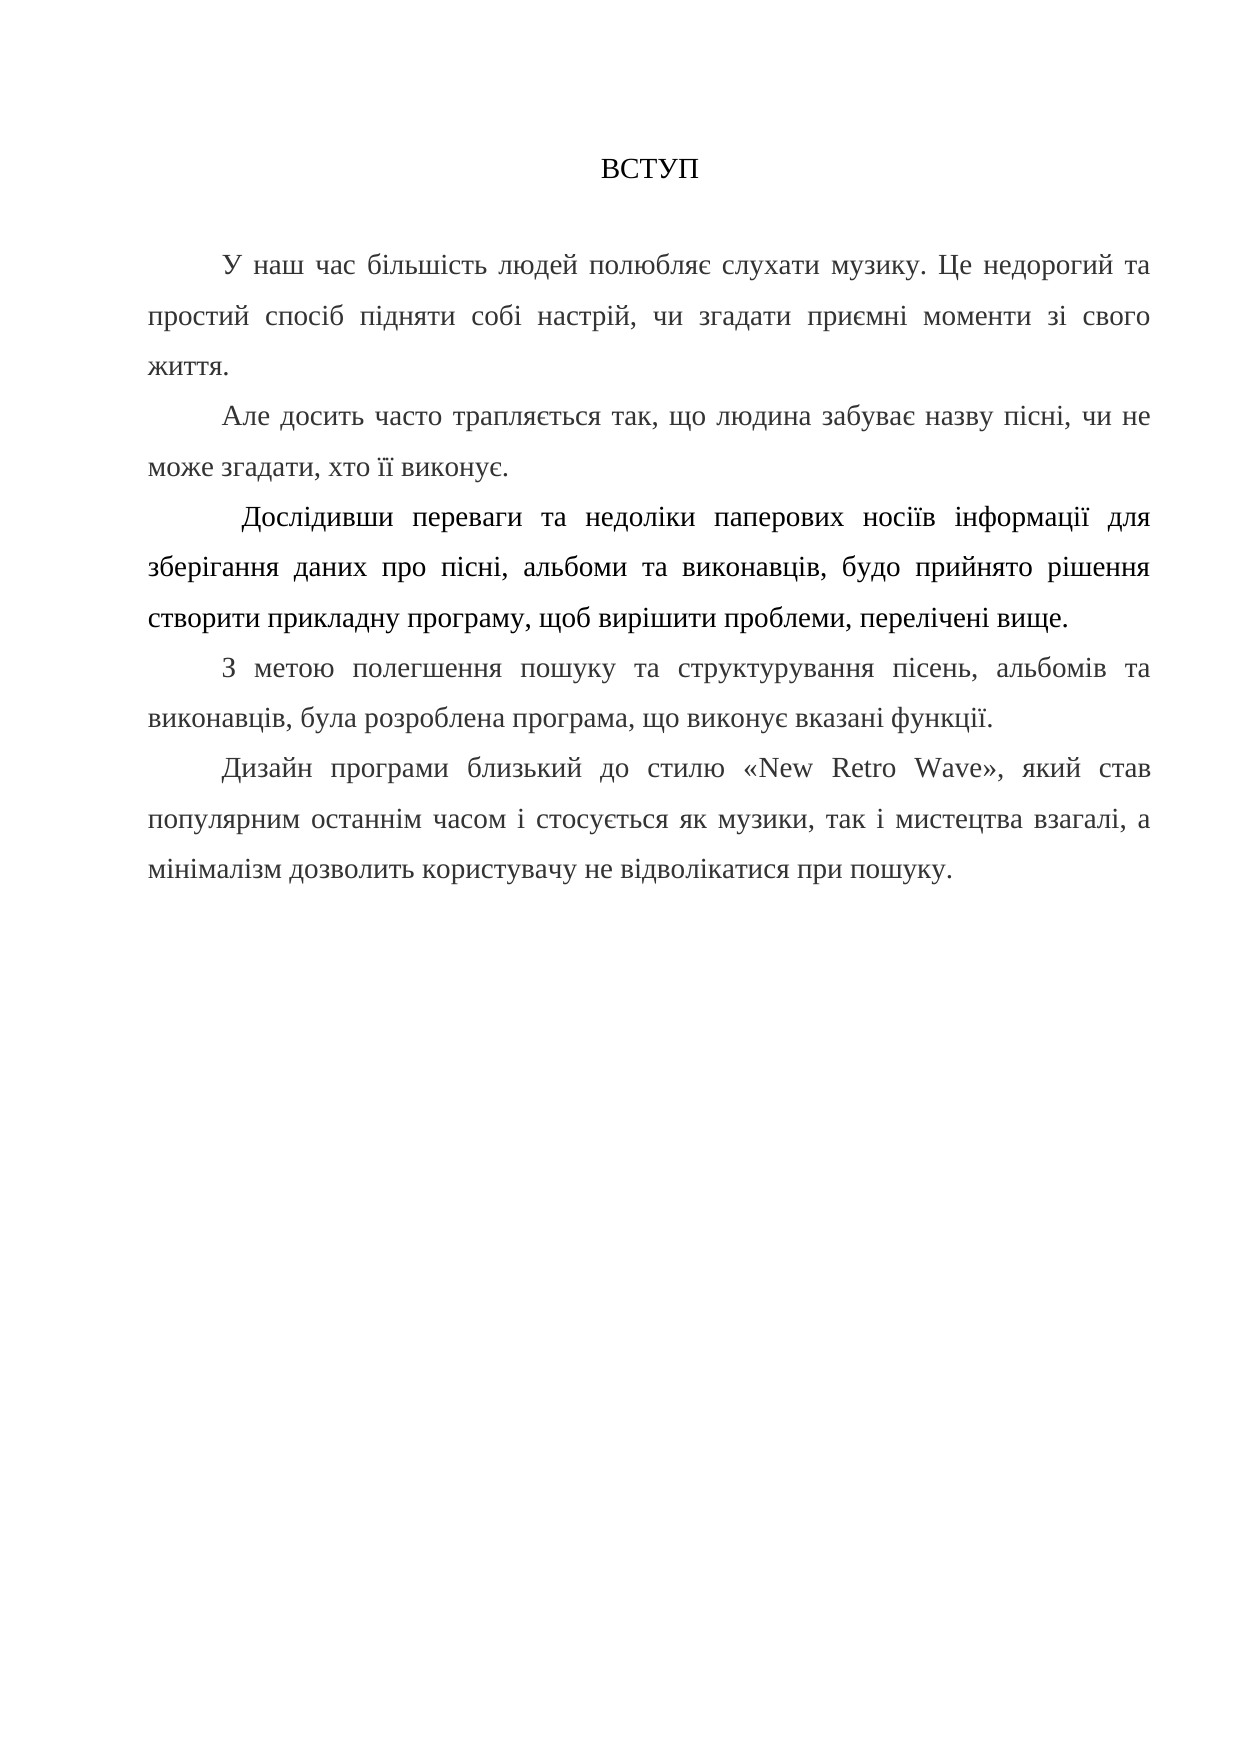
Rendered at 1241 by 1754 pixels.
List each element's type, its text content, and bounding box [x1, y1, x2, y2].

text Але досить часто трапляється так, що людина забуває назву пісні, чи не може згадати, хто її виконує. [148, 398, 1152, 482]
text У наш час більшість людей полюбляє слухати музику. Це недорогий та простий спосіб підняти собі настрій, чи згадати приємні моменти зі свого життя. [148, 331, 1152, 382]
text ВСТУП [148, 152, 1152, 185]
text З метою полегшення пошуку та структурування пісень, альбомів та виконавців, була розроблена програма, що виконує вказані функції. [148, 650, 1152, 734]
text Дослідивши переваги та недоліки паперових носіїв інформації для зберігання даних про пісні, альбоми та виконавців, будо прийнято рішення створити прикладну програму, щоб вирішити проблеми, перелічені вище. [148, 499, 1152, 633]
text Дизайн програми близький до стилю «New Retro Wave», який став популярним останнім часом і стосується як музики, так і мистецтва взагалі, а мінімалізм дозволить користувачу не відволікатися при пошуку. [148, 834, 1152, 885]
text У наш час більшість людей полюбляє слухати музику. Це недорогий та простий спосіб підняти собі настрій, чи згадати приємні моменти зі свого життя. [148, 247, 1152, 298]
text Дизайн програми близький до стилю «New Retro Wave», який став популярним останнім часом і стосується як музики, так і мистецтва взагалі, а мінімалізм дозволить користувачу не відволікатися при пошуку. [148, 751, 1152, 801]
